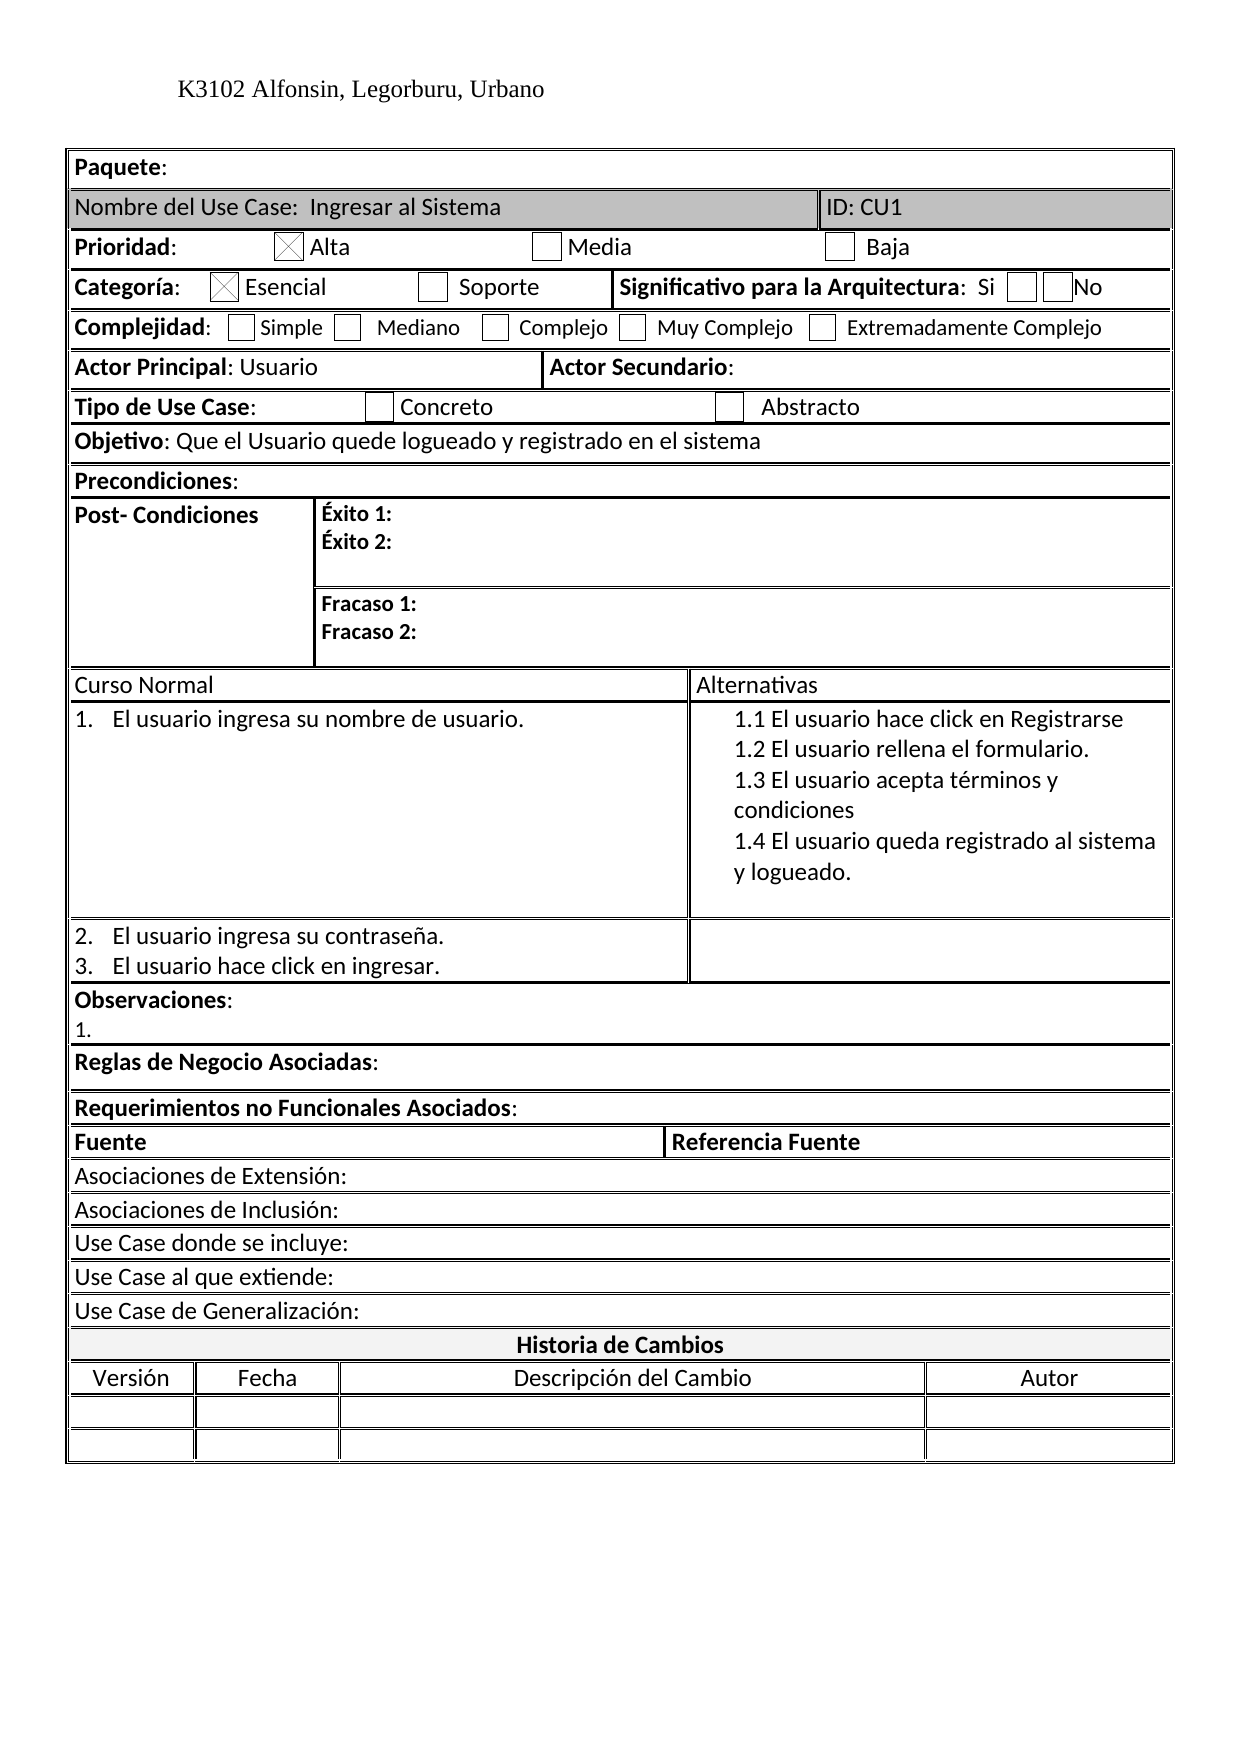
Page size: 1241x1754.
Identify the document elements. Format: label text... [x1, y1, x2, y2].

table_cell Asociaciones de Extensión: [67, 1157, 1173, 1191]
table_header Paquete: [69, 151, 1172, 188]
table_cell [341, 1397, 924, 1427]
table_cell El usuario ingresa su contraseña. El usuario hace click en ingresar. [67, 917, 689, 981]
table_cell Tipo de Use Case: Concreto Abstracto [69, 388, 1172, 422]
table_cell Nombre del Use Case: Ingresar al Sistema [67, 188, 819, 228]
table_cell [926, 1427, 1173, 1461]
table_cell Fecha [197, 1363, 338, 1393]
table_cell Use Case al que extiende: [69, 1258, 1172, 1292]
table_cell Historia de Cambios [67, 1326, 1173, 1359]
table_cell Alternativas [691, 666, 1172, 700]
table_cell Categoría: Esencial Soporte [67, 268, 611, 308]
table_cell Referencia Fuente [666, 1123, 1172, 1157]
table_cell Versión [69, 1359, 193, 1393]
table_cell Precondiciones: [69, 462, 1172, 496]
table_cell Complejidad: Simple Mediano Complejo Muy Complejo Extremadamente Complejo [69, 308, 1172, 348]
table_cell Objetivo: Que el Usuario quede logueado y registrado en el sistema [69, 422, 1172, 462]
table_cell Curso Normal [69, 666, 687, 700]
table_cell Éxito 1: Éxito 2: [316, 496, 1172, 586]
table_cell Fuente [69, 1123, 663, 1157]
table_cell [689, 917, 1173, 981]
table_cell Requerimientos no Funcionales Asociados: [69, 1089, 1172, 1123]
table_cell El usuario ingresa su nombre de usuario. [69, 700, 687, 917]
table_cell Observaciones: 1. [69, 981, 1172, 1043]
table_cell 1.1 El usuario hace click en Registrarse 1.2 El usuario rellena el formulario. 1.3 El usuario acepta términos y condiciones 1.4 El usuario queda registrado al sistema y logueado. [691, 700, 1172, 917]
table_cell Use Case donde se incluye: [69, 1224, 1172, 1258]
table_cell Asociaciones de Inclusión: [67, 1191, 1173, 1224]
table_cell Autor [927, 1359, 1172, 1393]
table_cell Use Case de Generalización: [67, 1292, 1173, 1326]
table_cell Actor Secundario: [544, 348, 1172, 388]
table_cell Prioridad: Alta Media Baja [67, 228, 1173, 268]
table_cell Actor Principal: Usuario [69, 348, 541, 388]
table_cell [69, 1393, 193, 1427]
table_cell ID: CU1 [819, 188, 1173, 228]
table_cell Reglas de Negocio Asociadas: [67, 1043, 1173, 1089]
table_cell [927, 1393, 1172, 1427]
table_cell [197, 1397, 338, 1427]
table_cell Post- Condiciones [69, 496, 313, 666]
table_cell [340, 1430, 926, 1461]
table_cell Fracaso 1: Fracaso 2: [314, 586, 1173, 666]
table_cell [195, 1430, 340, 1461]
table_cell Significativo para : Si No [614, 268, 1173, 308]
table_cell [67, 1427, 195, 1461]
table_cell Descripción del Cambio [341, 1363, 924, 1393]
